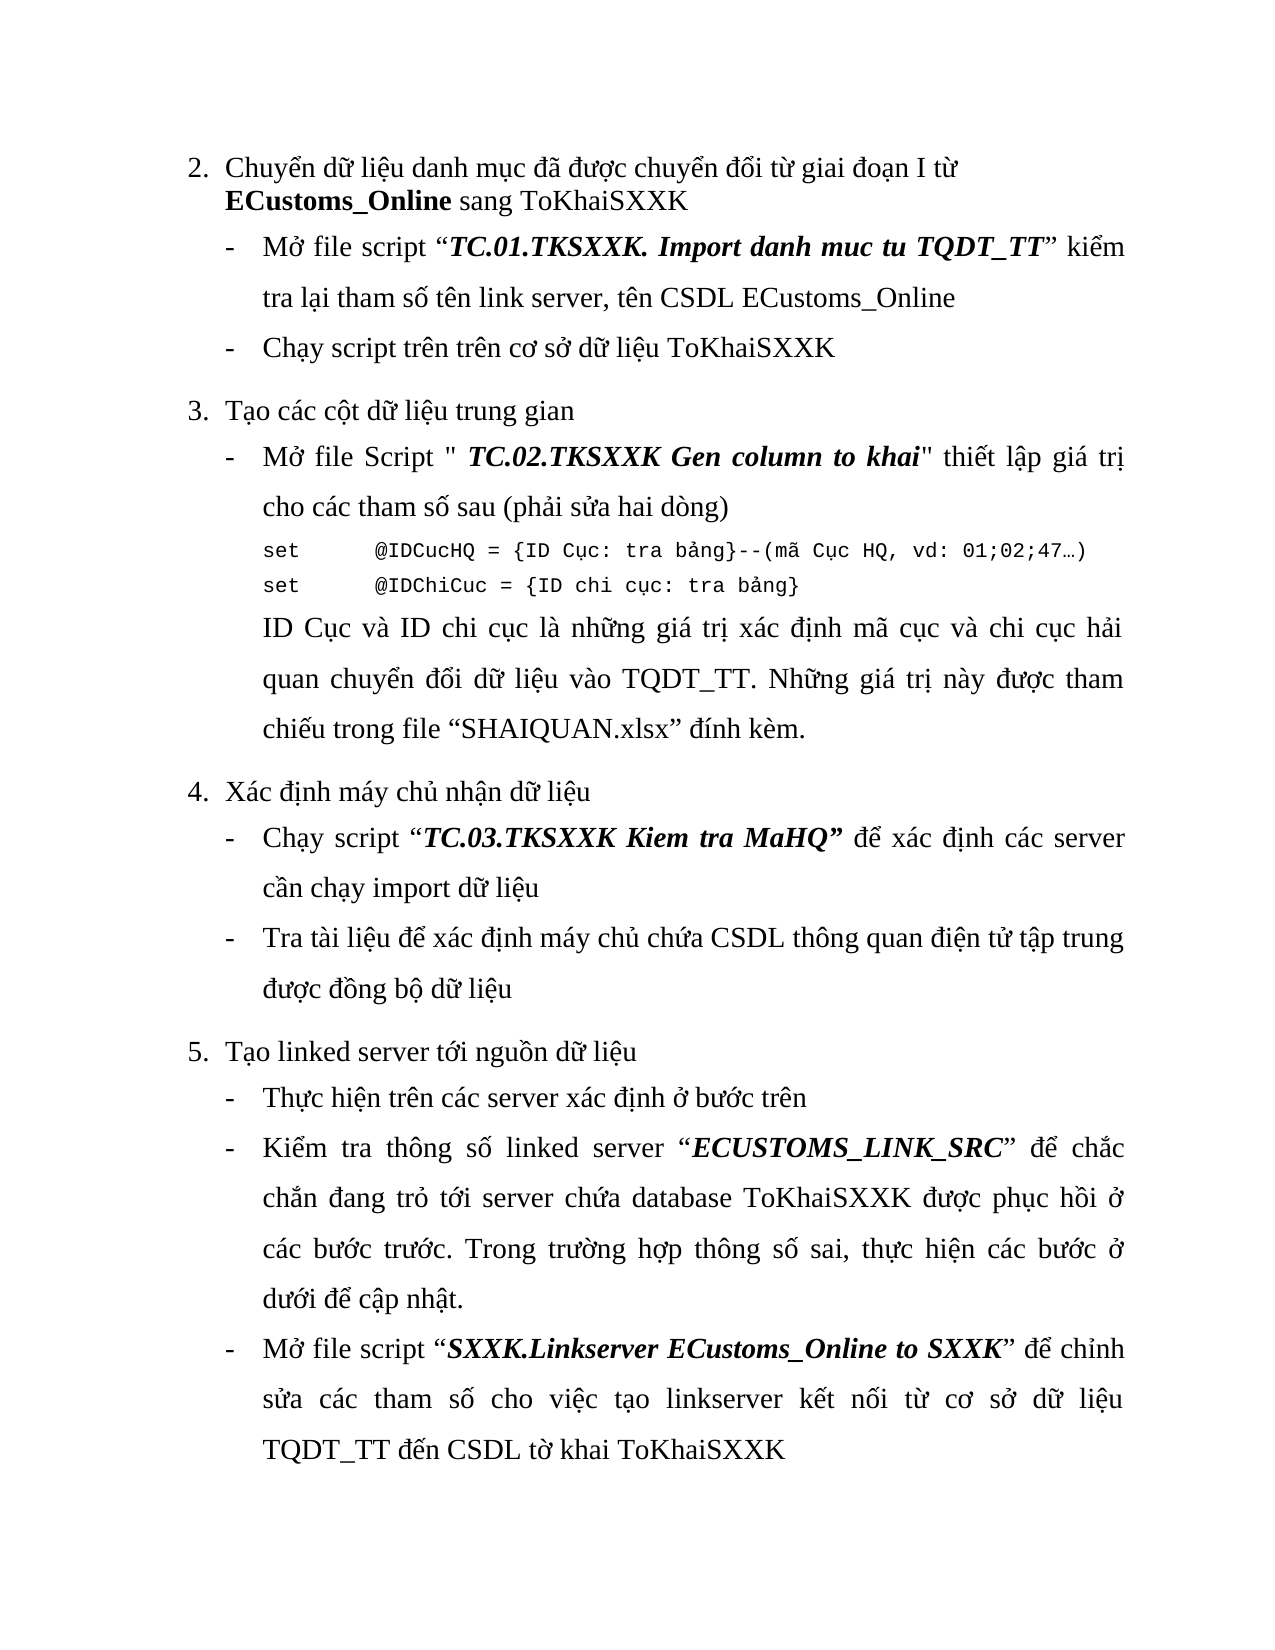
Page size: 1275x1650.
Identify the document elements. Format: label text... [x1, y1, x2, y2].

subtitle Xác định máy chủ nhận dữ liệu [187, 774, 1125, 807]
list Tra tài liệu để xác định máy chủ chứa CSDL thông quan điện tử tập trung được đồng bộ dữ liệu [225, 921, 1125, 1004]
list set @IDChiCuc = {ID chi cục: tra bảng} [262, 575, 1125, 599]
list Chạy script trên trên cơ sở dữ liệu ToKhaiSXXK [225, 330, 1125, 364]
list ID Cục và ID chi cục là những giá trị xác định mã cục và chi cục hải quan chuyển đổi dữ liệu vào TQDT_TT. Những giá trị này được tham chiếu trong file “SHAIQUAN.xlsx” đính kèm. [262, 611, 1125, 745]
subtitle Chuyển dữ liệu danh mục đã được chuyển đổi từ giai đoạn I từ ECustoms_Online sang ToKhaiSXXK [187, 150, 1125, 217]
subtitle Tạo linked server tới nguồn dữ liệu [187, 1034, 1125, 1067]
list Kiểm tra thông số linked server “ECUSTOMS_LINK_SRC” để chắc chắn đang trỏ tới server chứa database ToKhaiSXXK được phục hồi ở các bước trước. Trong trường hợp thông số sai, thực hiện các bước ở dưới để cập nhật. [225, 1130, 1125, 1314]
list Chạy script “TC.03.TKSXXK Kiem tra MaHQ” để xác định các server cần chạy import dữ liệu [225, 820, 1125, 904]
list Mở file script “TC.01.TKSXXK. Import danh muc tu TQDT_TT” kiểm tra lại tham số tên link server, tên CSDL ECustoms_Online [225, 229, 1125, 313]
list Thực hiện trên các server xác định ở bước trên [225, 1080, 1125, 1113]
list Mở file Script " TC.02.TKSXXK Gen column to khai" thiết lập giá trị cho các tham số sau (phải sửa hai dòng) [225, 439, 1125, 523]
subtitle Tạo các cột dữ liệu trung gian [187, 393, 1125, 427]
list set @IDCucHQ = {ID Cục: tra bảng}--(mã Cục HQ, vd: 01;02;47…) [262, 540, 1125, 563]
list Mở file script “SXXK.Linkserver ECustoms_Online to SXXK” để chỉnh sửa các tham số cho việc tạo linkserver kết nối từ cơ sở dữ liệu TQDT_TT đến CSDL tờ khai ToKhaiSXXK [225, 1331, 1125, 1466]
